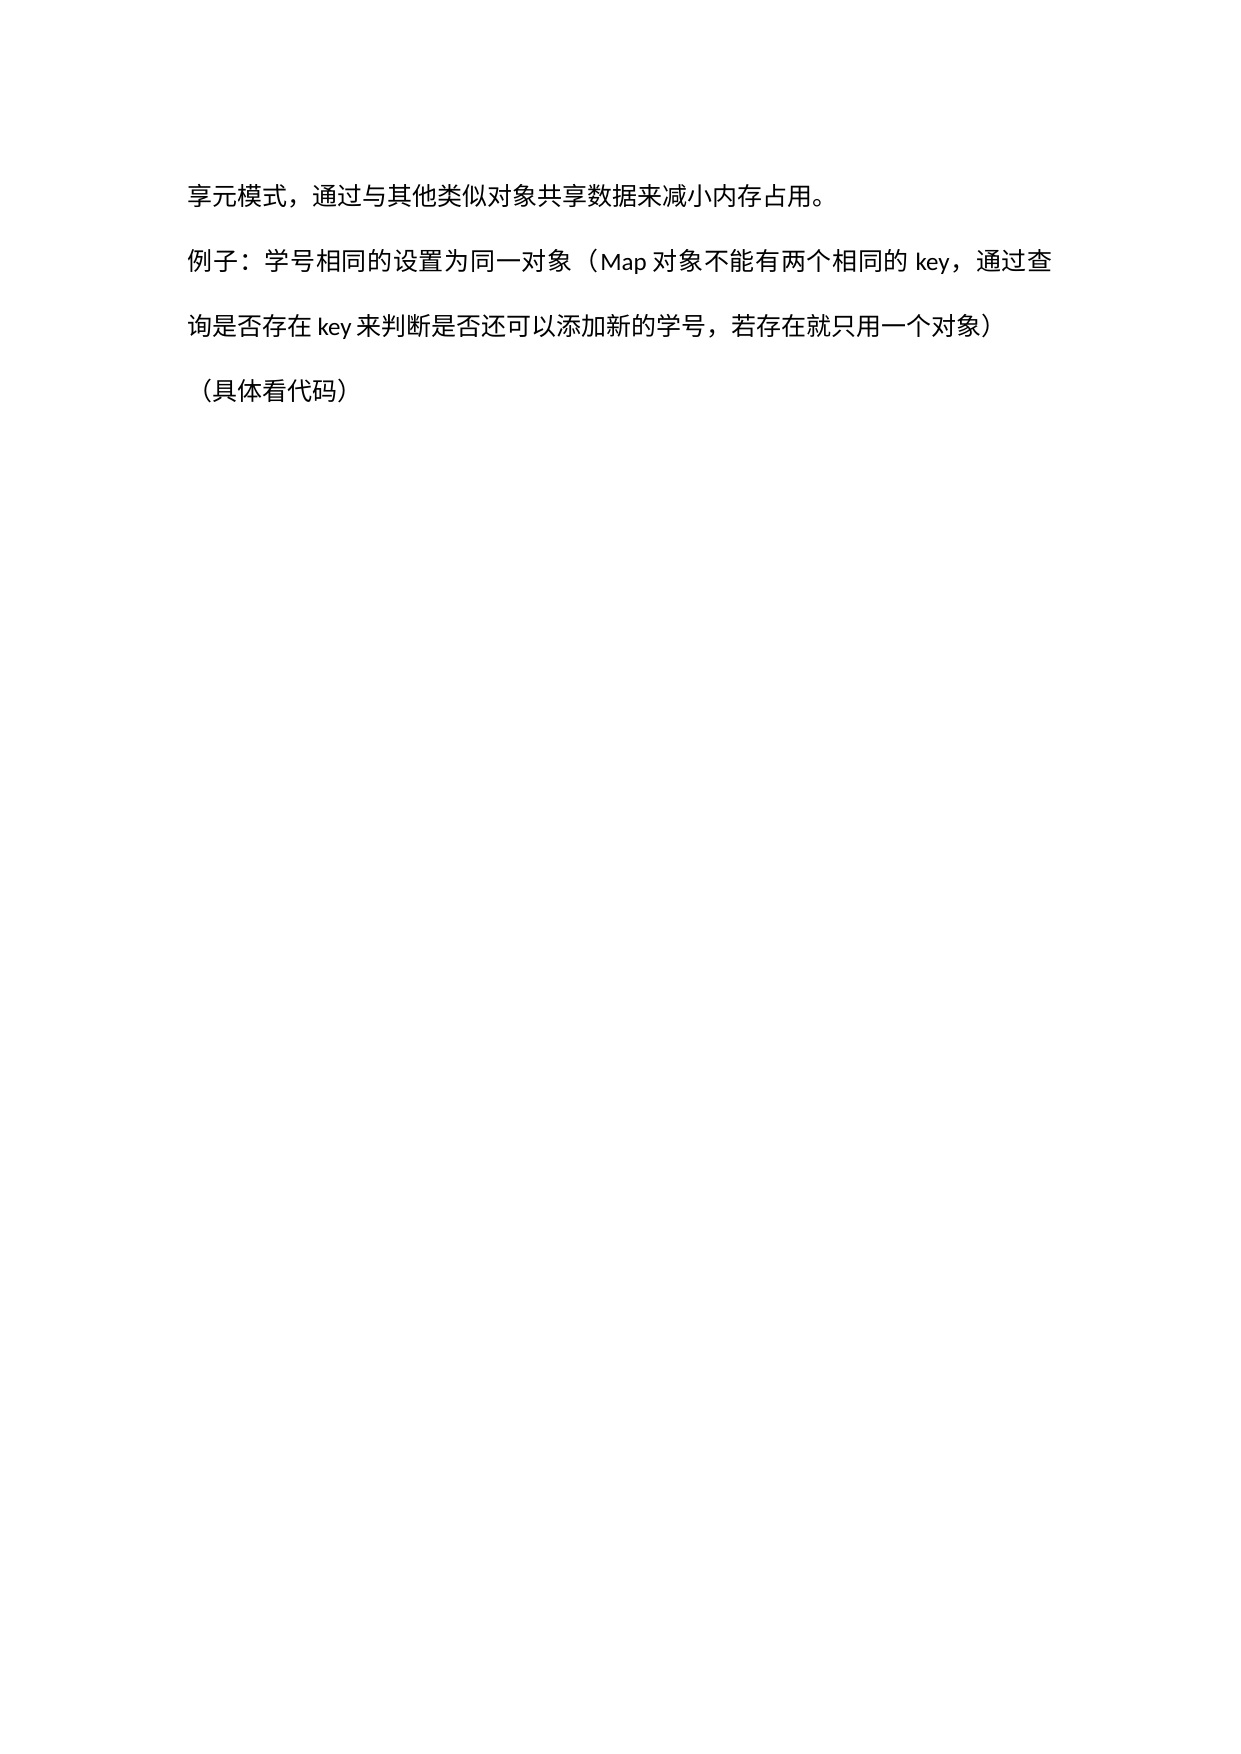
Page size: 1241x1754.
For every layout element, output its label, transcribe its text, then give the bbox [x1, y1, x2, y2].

text （具体看代码） [187, 357, 1053, 422]
text 例子：学号相同的设置为同一对象（Map对象不能有两个相同的key，通过查询是否存在key来判断是否还可以添加新的学号，若存在就只用一个对象） [187, 227, 1053, 357]
text 享元模式，通过与其他类似对象共享数据来减小内存占用。 [187, 162, 1053, 227]
